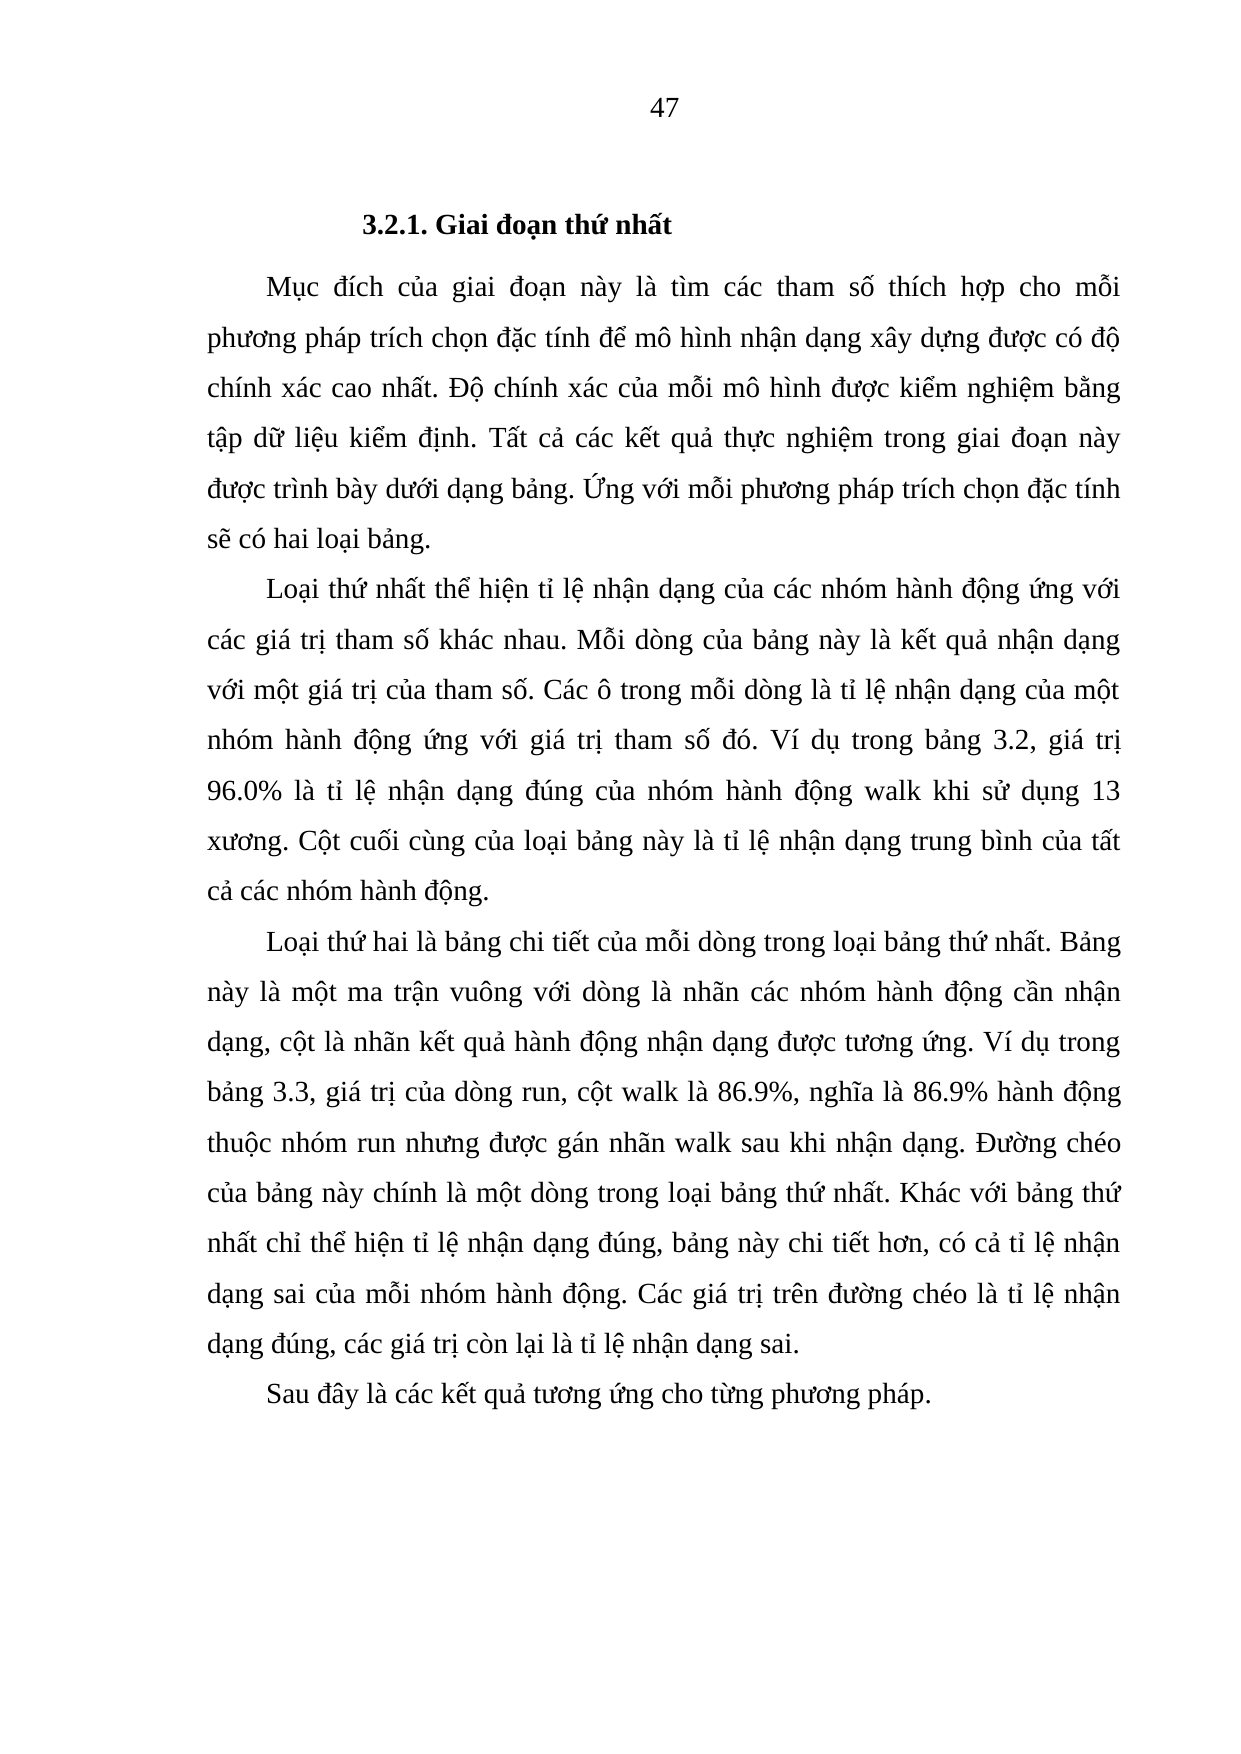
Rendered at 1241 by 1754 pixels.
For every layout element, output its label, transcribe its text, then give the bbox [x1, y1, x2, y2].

text Loại thứ hai là bảng chi tiết của mỗi dòng trong loại bảng thứ nhất. Bảng này là một ma trận vuông với dòng là nhãn các nhóm hành động cần nhận dạng, cột là nhãn kết quả hành động nhận dạng được tương ứng. Ví dụ trong bảng 3.3, giá trị của dòng run, cột walk là 86.9%, nghĩa là 86.9% hành động thuộc nhóm run nhưng được gán nhãn walk sau khi nhận dạng. Đường chéo của bảng này chính là một dòng trong loại bảng thứ nhất. Khác với bảng thứ nhất chỉ thể hiện tỉ lệ nhận dạng đúng, bảng này chi tiết hơn, có cả tỉ lệ nhận dạng sai của mỗi nhóm hành động. Các giá trị trên đường chéo là tỉ lệ nhận dạng đúng, các giá trị còn lại là tỉ lệ nhận dạng sai. [207, 924, 1122, 1360]
text Mục đích của giai đoạn này là tìm các tham số thích hợp cho mỗi phương pháp trích chọn đặc tính để mô hình nhận dạng xây dựng được có độ chính xác cao nhất. Độ chính xác của mỗi mô hình được kiểm nghiệm bằng tập dữ liệu kiểm định. Tất cả các kết quả thực nghiệm trong giai đoạn này được trình bày dưới dạng bảng. Ứng với mỗi phương pháp trích chọn đặc tính sẽ có hai loại bảng. [207, 269, 1122, 555]
text Loại thứ nhất thể hiện tỉ lệ nhận dạng của các nhóm hành động ứng với các giá trị tham số khác nhau. Mỗi dòng của bảng này là kết quả nhận dạng với một giá trị của tham số. Các ô trong mỗi dòng là tỉ lệ nhận dạng của một nhóm hành động ứng với giá trị tham số đó. Ví dụ trong bảng 3.2, giá trị 96.0% là tỉ lệ nhận dạng đúng của nhóm hành động walk khi sử dụng 13 xương. Cột cuối cùng của loại bảng này là tỉ lệ nhận dạng trung bình của tất cả các nhóm hành động. [207, 571, 1122, 907]
text Sau đây là các kết quả tương ứng cho từng phương pháp. [207, 1376, 1122, 1410]
subtitle Giai đoạn thứ nhất [325, 207, 1122, 240]
